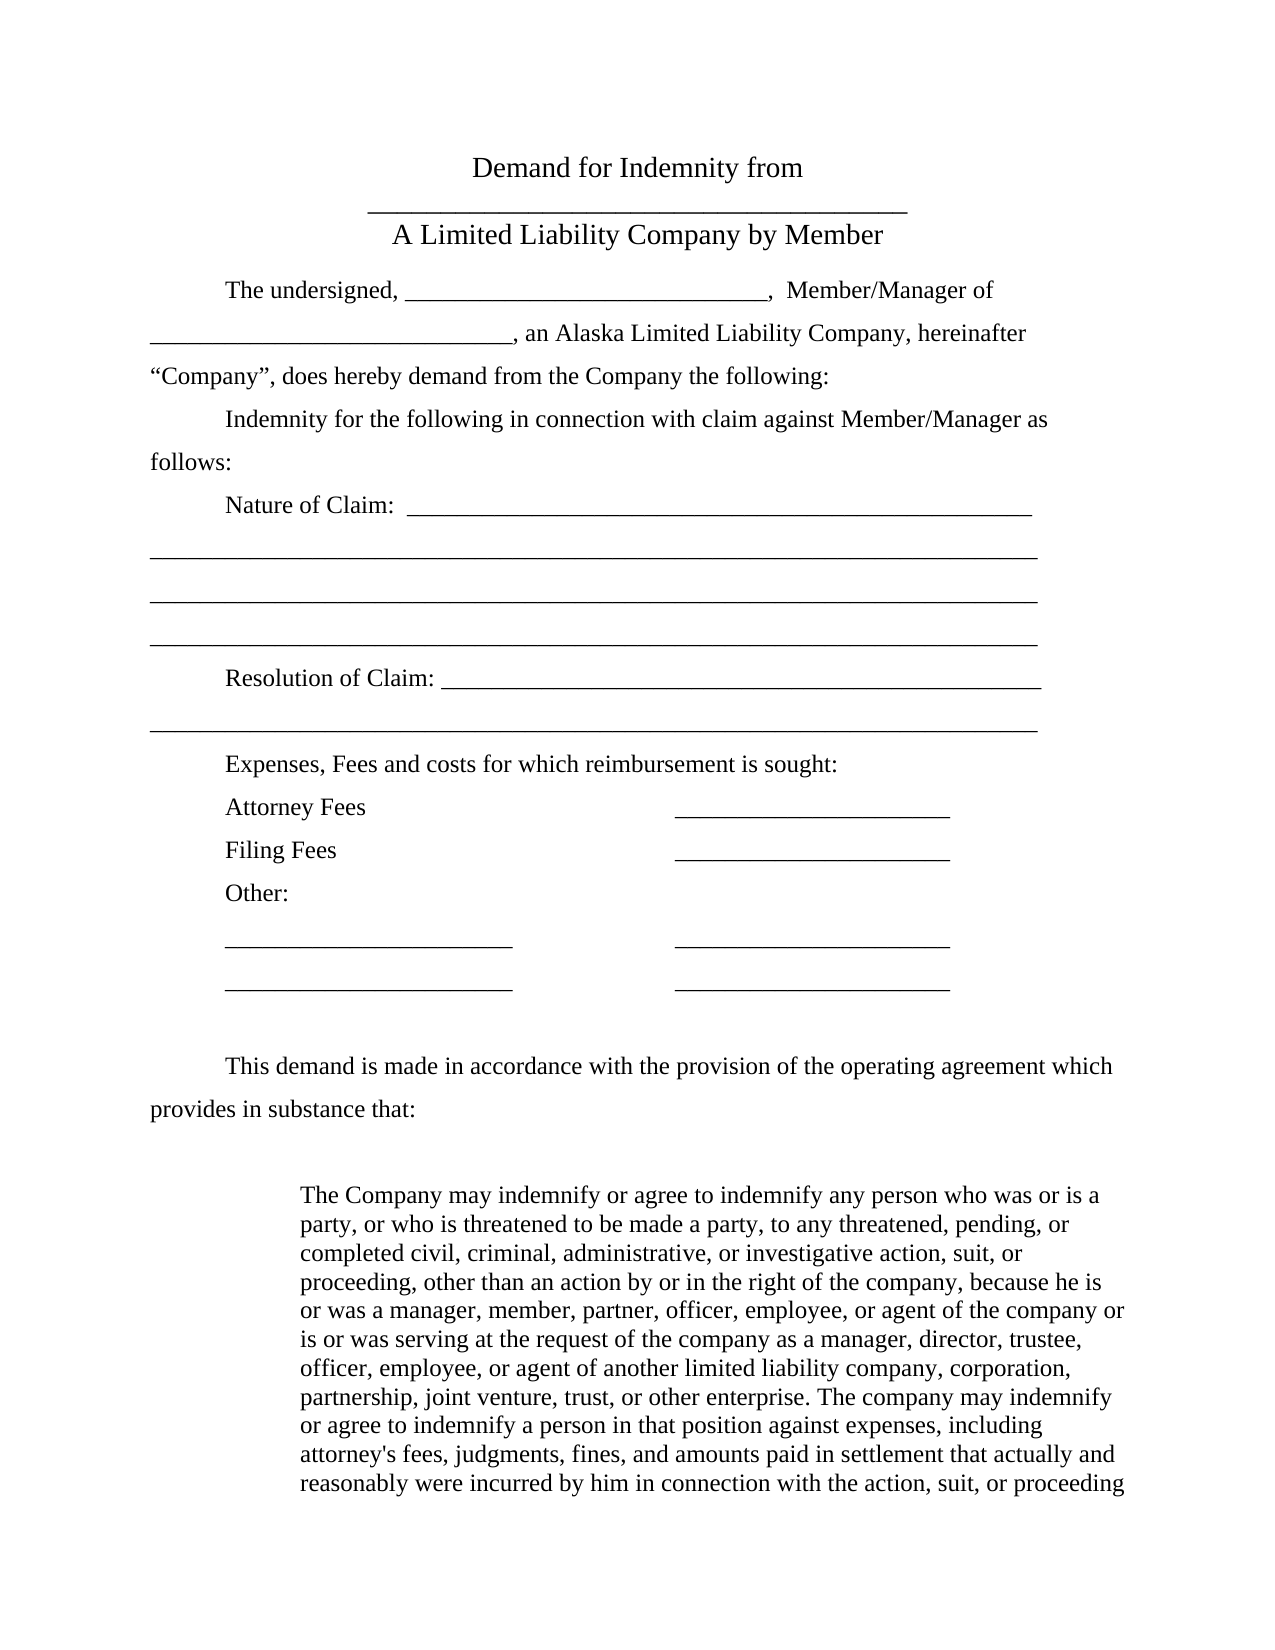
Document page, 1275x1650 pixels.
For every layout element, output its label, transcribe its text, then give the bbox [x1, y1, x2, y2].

text _______________________________________________________________________ [150, 533, 1125, 562]
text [300, 1180, 1125, 1497]
text Attorney Fees ______________________ [150, 792, 1125, 821]
text The undersigned, _____________________________, Member/Manager of _____________________________, an Alaska Limited Liability Company, hereinafter “Company”, does hereby demand from the Company the following: [150, 275, 1125, 390]
text _______________________________________________________________________ [150, 620, 1125, 648]
text Other: [150, 878, 1125, 907]
text Nature of Claim: __________________________________________________ [150, 490, 1125, 519]
text Expenses, Fees and costs for which reimbursement is sought: [150, 749, 1125, 778]
text Resolution of Claim: ________________________________________________ [150, 663, 1125, 692]
text Indemnity for the following in connection with claim against Member/Manager as follows: [150, 404, 1125, 476]
text _____________________________________ [150, 183, 1125, 217]
text _______________________________________________________________________ [150, 577, 1125, 605]
text _______________________________________________________________________ [150, 706, 1125, 735]
subtitle Demand for Indemnity from [150, 150, 1125, 183]
text Filing Fees ______________________ [150, 835, 1125, 864]
text _______________________ ______________________ [150, 922, 1125, 950]
text _______________________ ______________________ [150, 965, 1125, 993]
text This demand is made in accordance with the provision of the operating agreement which provides in substance that: [150, 1051, 1125, 1123]
subtitle A Limited Liability Company by Member [150, 217, 1125, 251]
